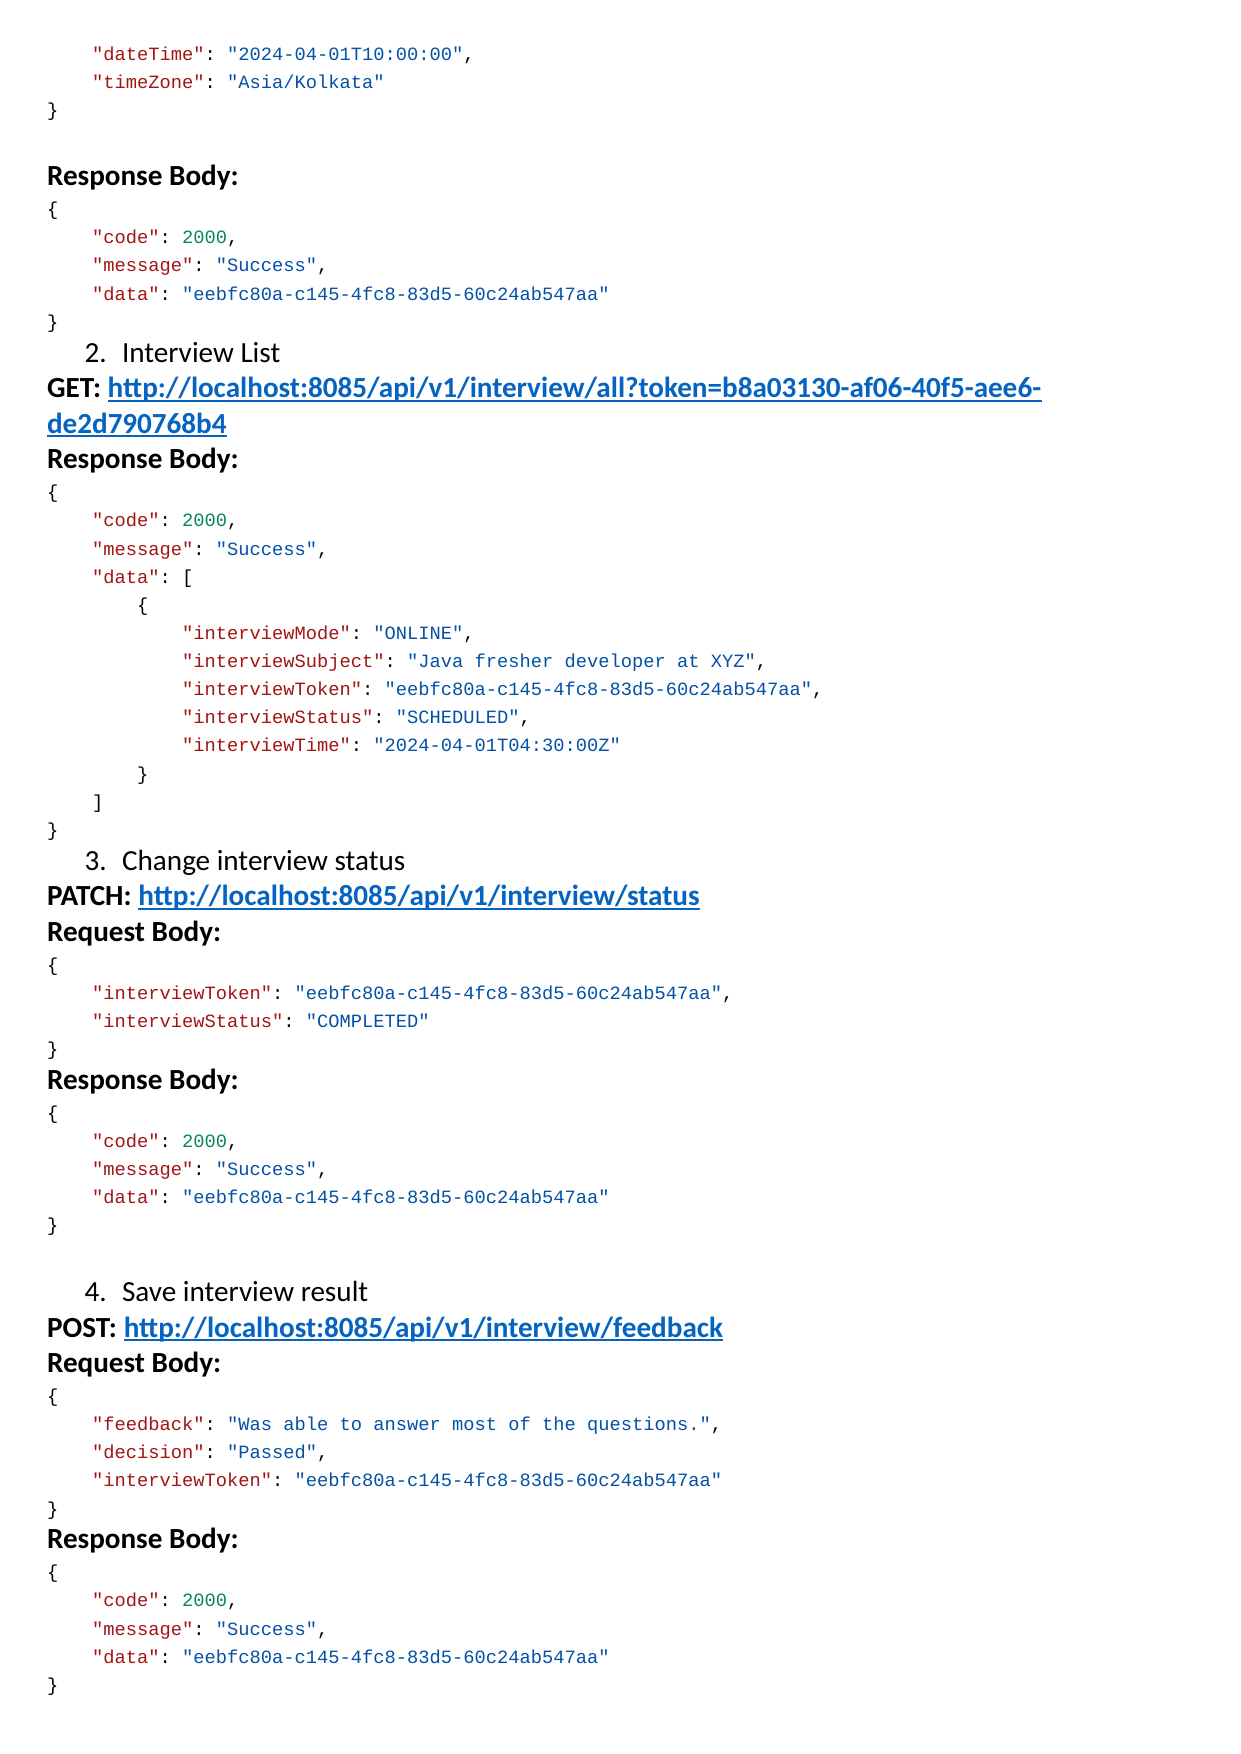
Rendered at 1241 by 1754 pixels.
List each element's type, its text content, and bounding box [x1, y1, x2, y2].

text { [47, 1097, 1200, 1125]
text "message": "Success", [47, 532, 1200, 561]
text "dateTime": "2024-04-01T10:00:00", [47, 37, 1200, 66]
text } [47, 1492, 1200, 1521]
text "data": "eebfc80a-c145-4fc8-83d5-60c24ab547aa" [47, 277, 1200, 306]
text "interviewSubject": "Java fresher developer at XYZ", [47, 645, 1200, 673]
text "data": "eebfc80a-c145-4fc8-83d5-60c24ab547aa" [47, 1181, 1200, 1209]
text "code": 2000, [47, 221, 1200, 249]
text "feedback": "Was able to answer most of the questions.", [47, 1408, 1200, 1436]
text } [47, 306, 1200, 334]
text { [47, 476, 1200, 504]
text } [47, 1033, 1200, 1061]
text Request Body: [47, 1344, 1200, 1380]
text { [47, 949, 1200, 977]
text } [47, 1209, 1200, 1237]
text "data": [ [47, 561, 1200, 589]
text "interviewMode": "ONLINE", [47, 617, 1200, 645]
text "message": "Success", [47, 1153, 1200, 1181]
text { [47, 1380, 1200, 1408]
text "code": 2000, [47, 1584, 1200, 1612]
text "decision": "Passed", [47, 1436, 1200, 1464]
text "interviewToken": "eebfc80a-c145-4fc8-83d5-60c24ab547aa", [47, 977, 1200, 1005]
text "code": 2000, [47, 504, 1200, 532]
text Response Body: [47, 1061, 1200, 1097]
text "timeZone": "Asia/Kolkata" [47, 66, 1200, 94]
text "code": 2000, [47, 1125, 1200, 1153]
text PATCH: http://localhost:8085/api/v1/interview/status [47, 877, 1200, 913]
text "interviewToken": "eebfc80a-c145-4fc8-83d5-60c24ab547aa", [47, 673, 1200, 701]
text POST: http://localhost:8085/api/v1/interview/feedback [47, 1309, 1200, 1344]
text { [47, 1556, 1200, 1584]
text } [47, 757, 1200, 786]
text "interviewTime": "2024-04-01T04:30:00Z" [47, 729, 1200, 757]
text } [47, 814, 1200, 842]
text "message": "Success", [47, 1612, 1200, 1641]
text "data": "eebfc80a-c145-4fc8-83d5-60c24ab547aa" [47, 1641, 1200, 1669]
list Interview List [84, 334, 1200, 369]
text "interviewStatus": "SCHEDULED", [47, 701, 1200, 729]
text "interviewStatus": "COMPLETED" [47, 1005, 1200, 1033]
text { [47, 193, 1200, 221]
list Save interview result [84, 1273, 1200, 1309]
text "interviewToken": "eebfc80a-c145-4fc8-83d5-60c24ab547aa" [47, 1464, 1200, 1492]
text Response Body: [47, 441, 1200, 476]
text } [47, 94, 1200, 122]
text { [47, 589, 1200, 617]
text "message": "Success", [47, 249, 1200, 277]
text GET: http://localhost:8085/api/v1/interview/all?token=b8a03130-af06-40f5-aee6-de2d790768b4 [47, 369, 1200, 441]
text Response Body: [47, 1521, 1200, 1556]
text } [47, 1669, 1200, 1697]
text Request Body: [47, 913, 1200, 949]
text ] [47, 786, 1200, 814]
list Change interview status [84, 842, 1200, 877]
text Response Body: [47, 157, 1200, 193]
